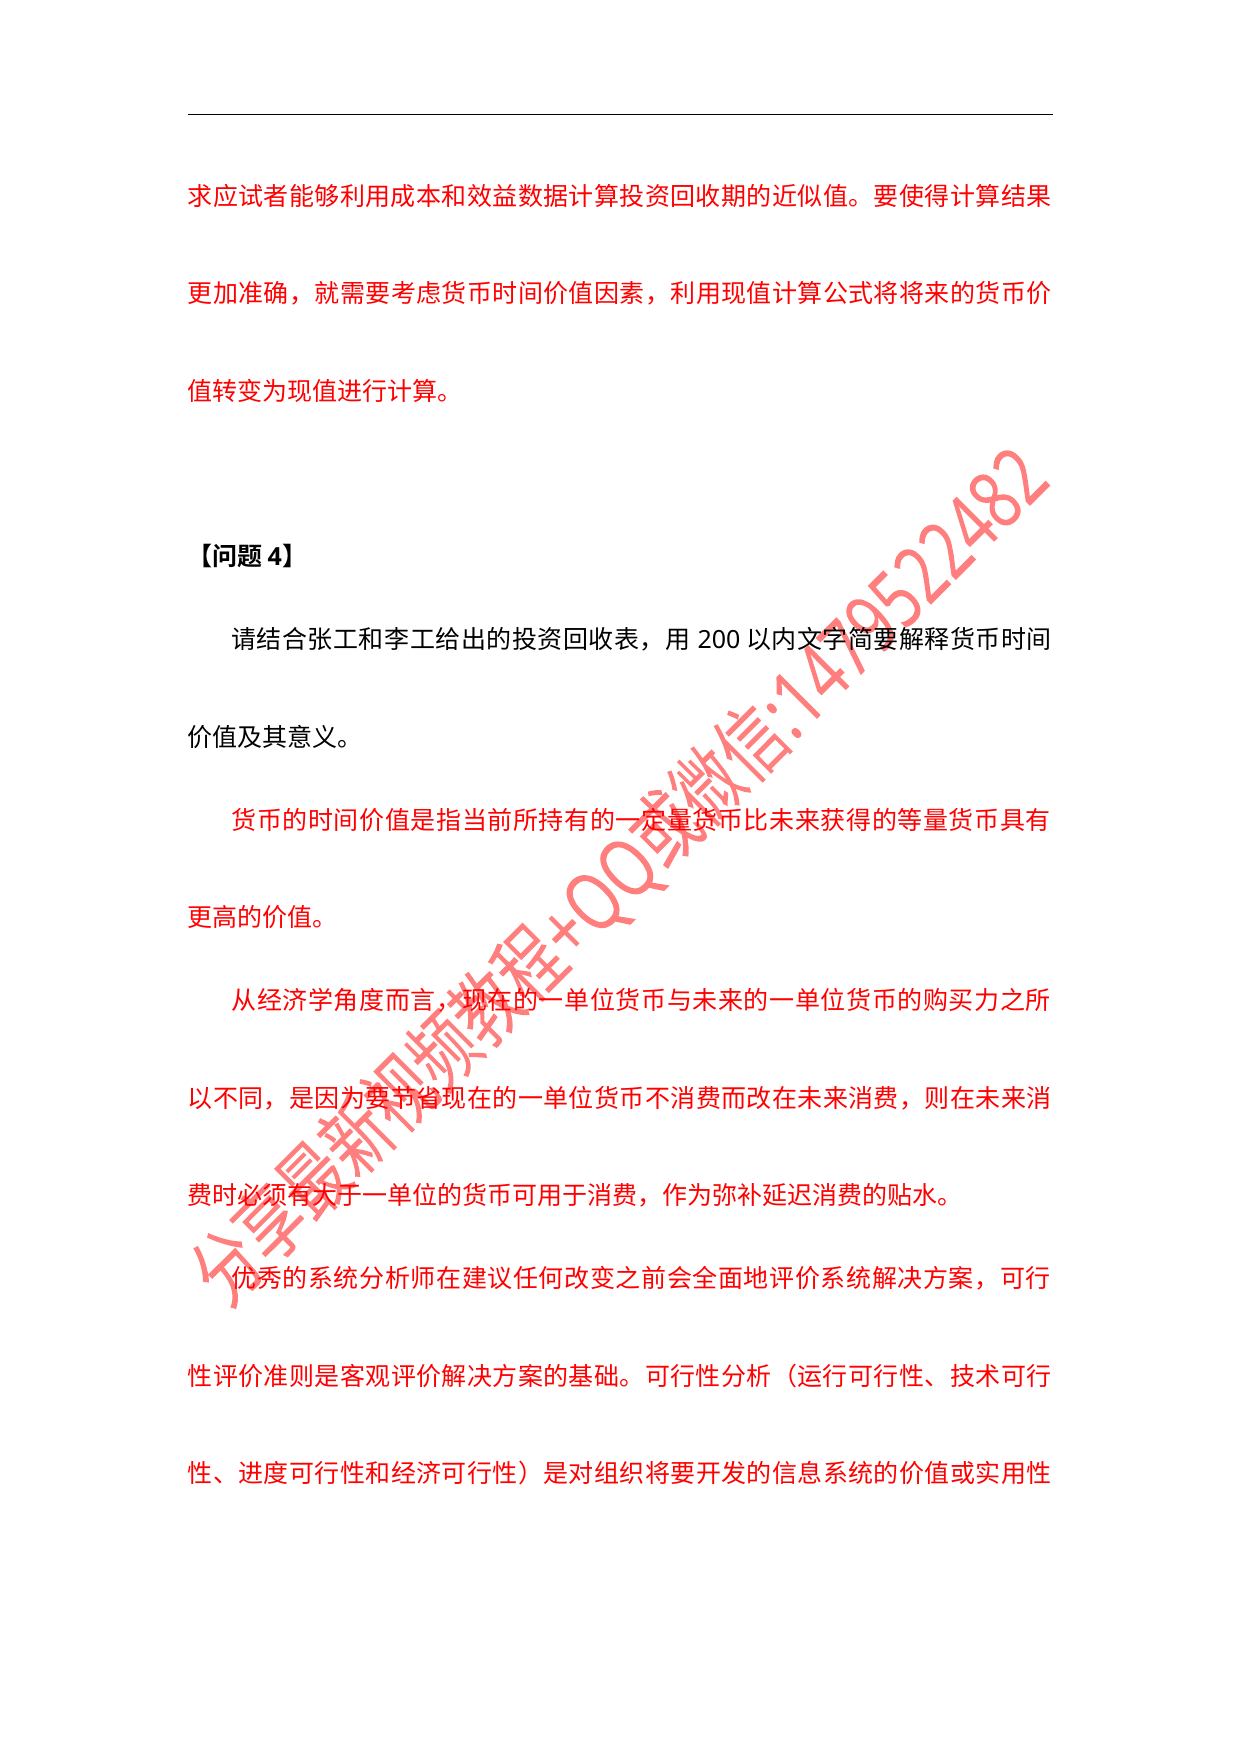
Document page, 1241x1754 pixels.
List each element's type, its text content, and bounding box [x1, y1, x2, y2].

text 从经济学角度而言，现在的一单位货币与未来的一单位货币的购买力之所以不同，是因为要节省现在的一单位货币不消费而改在未来消费，则在未来消费时必须有大于一单位的货币可用于消费，作为弥补延迟消费的贴水。 [187, 966, 1053, 1226]
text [187, 1244, 1053, 1504]
text 请结合张工和李工给出的投资回收表，用200以内文字简要解释货币时间价值及其意义。 [187, 605, 1053, 768]
text 货币的时间价值是指当前所持有的一定量货币比未来获得的等量货币具有更高的价值。 [187, 786, 1053, 948]
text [187, 162, 1053, 422]
text 【问题4】 [187, 522, 1053, 587]
